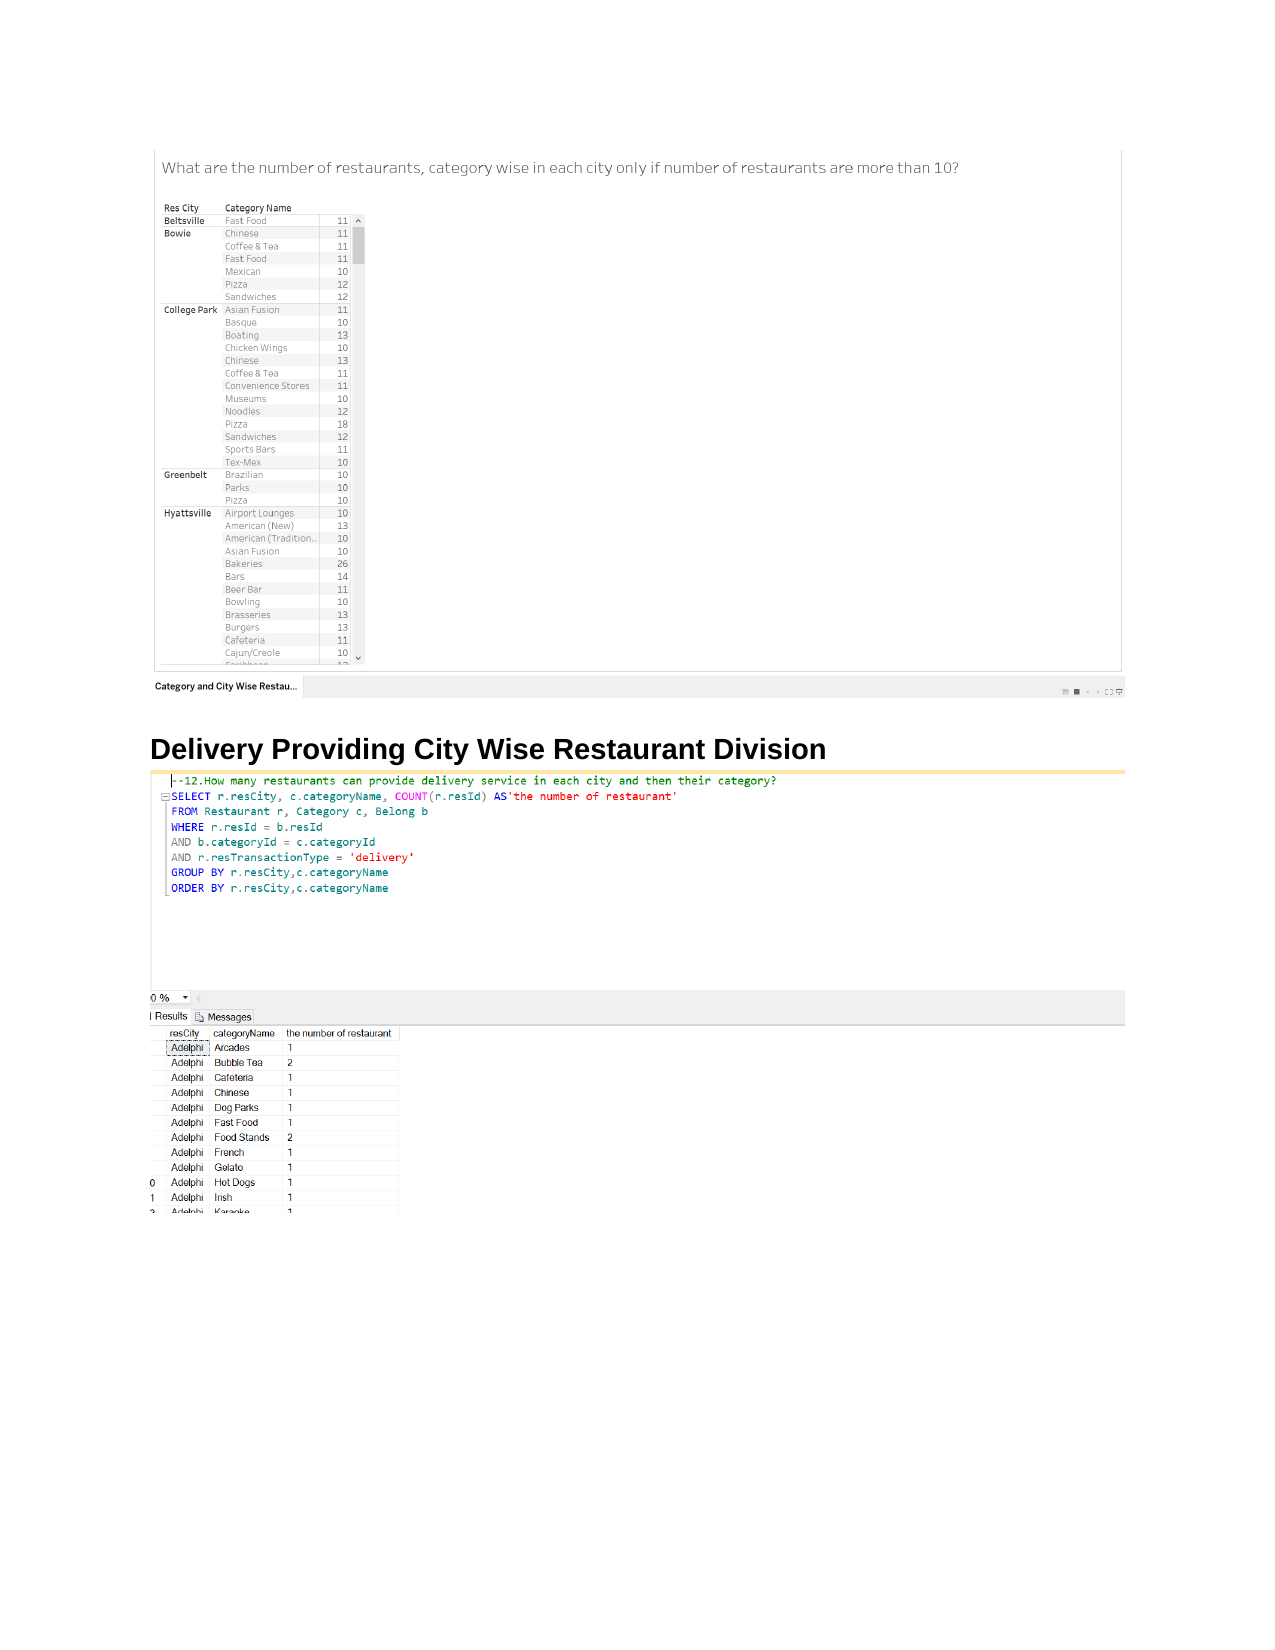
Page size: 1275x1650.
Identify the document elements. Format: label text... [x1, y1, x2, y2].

text Delivery Providing City Wise Restaurant Division [150, 732, 1125, 766]
picture [150, 770, 1125, 1213]
picture [150, 150, 1125, 698]
